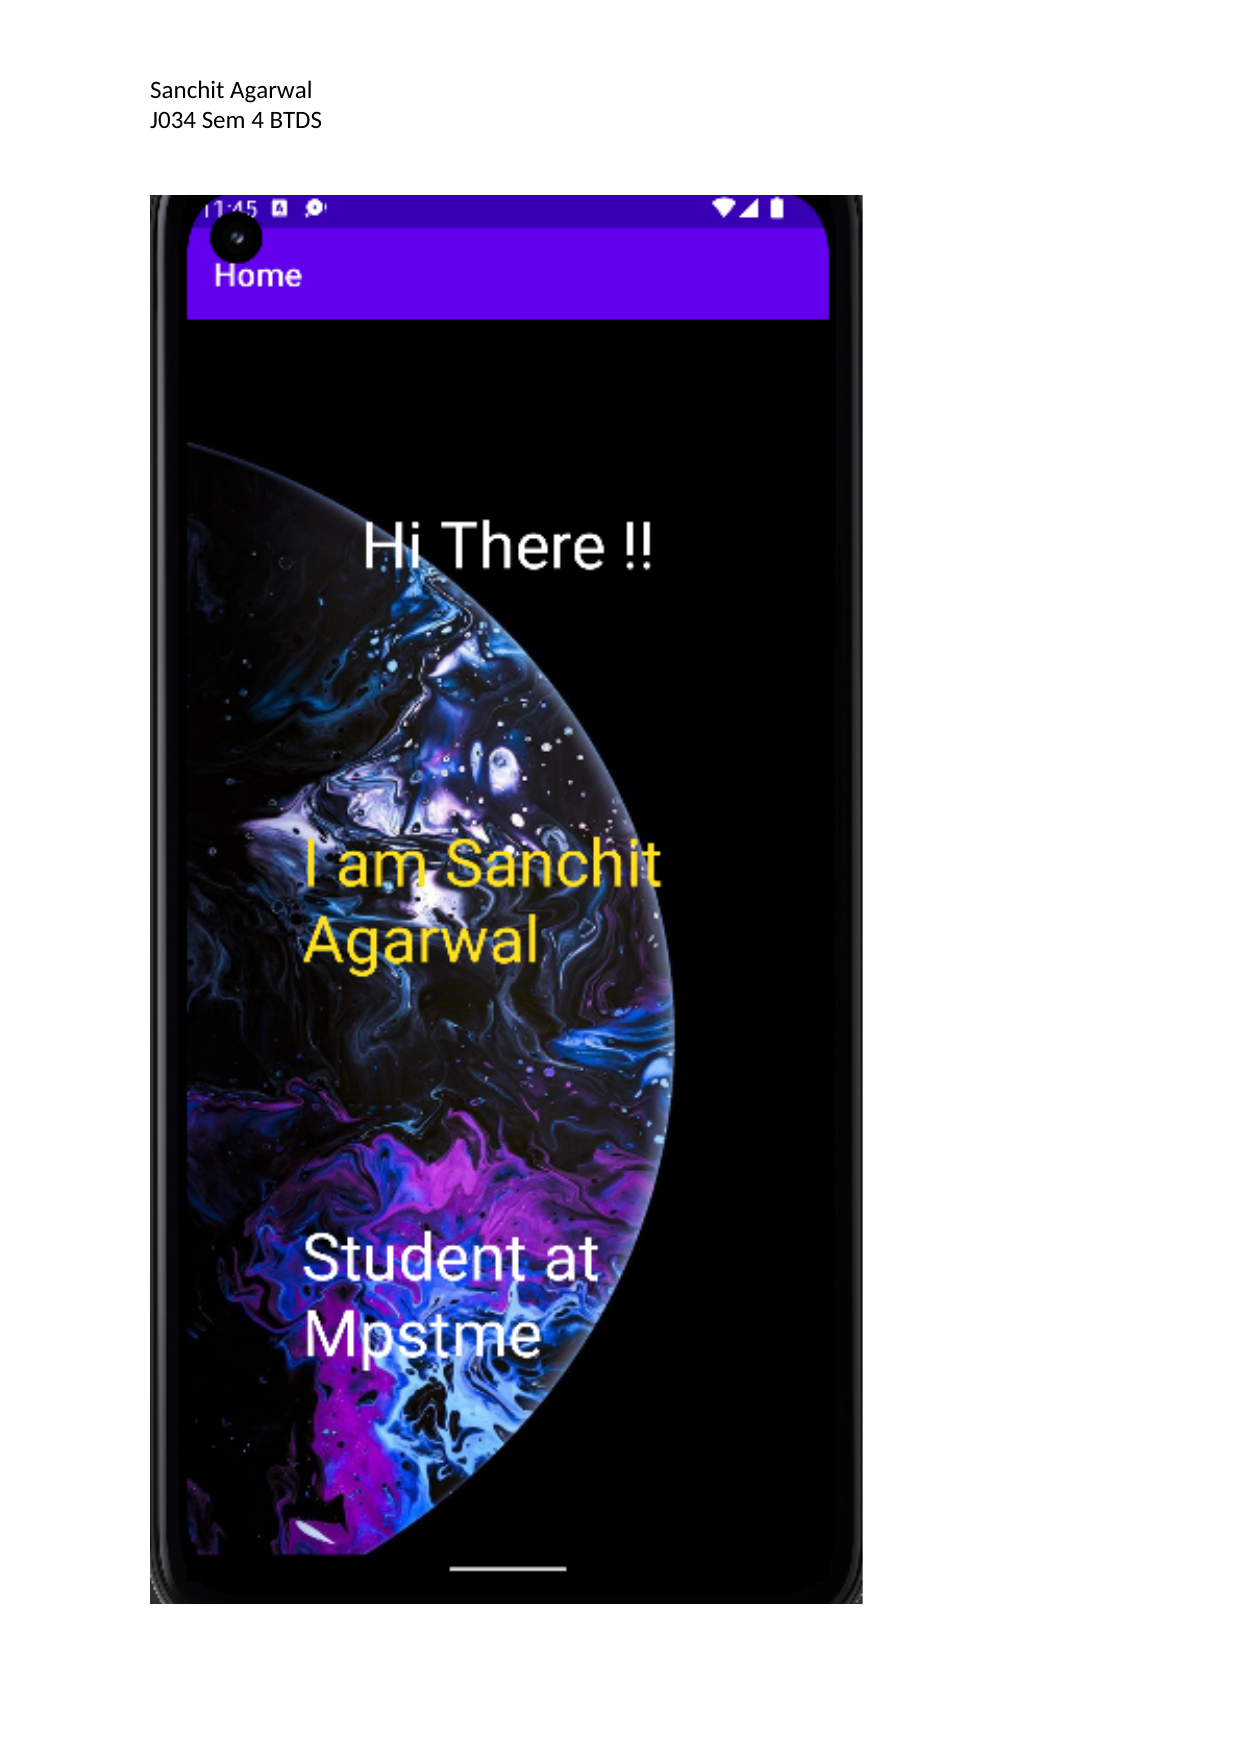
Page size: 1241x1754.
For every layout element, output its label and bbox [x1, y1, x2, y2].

picture [150, 195, 863, 1604]
